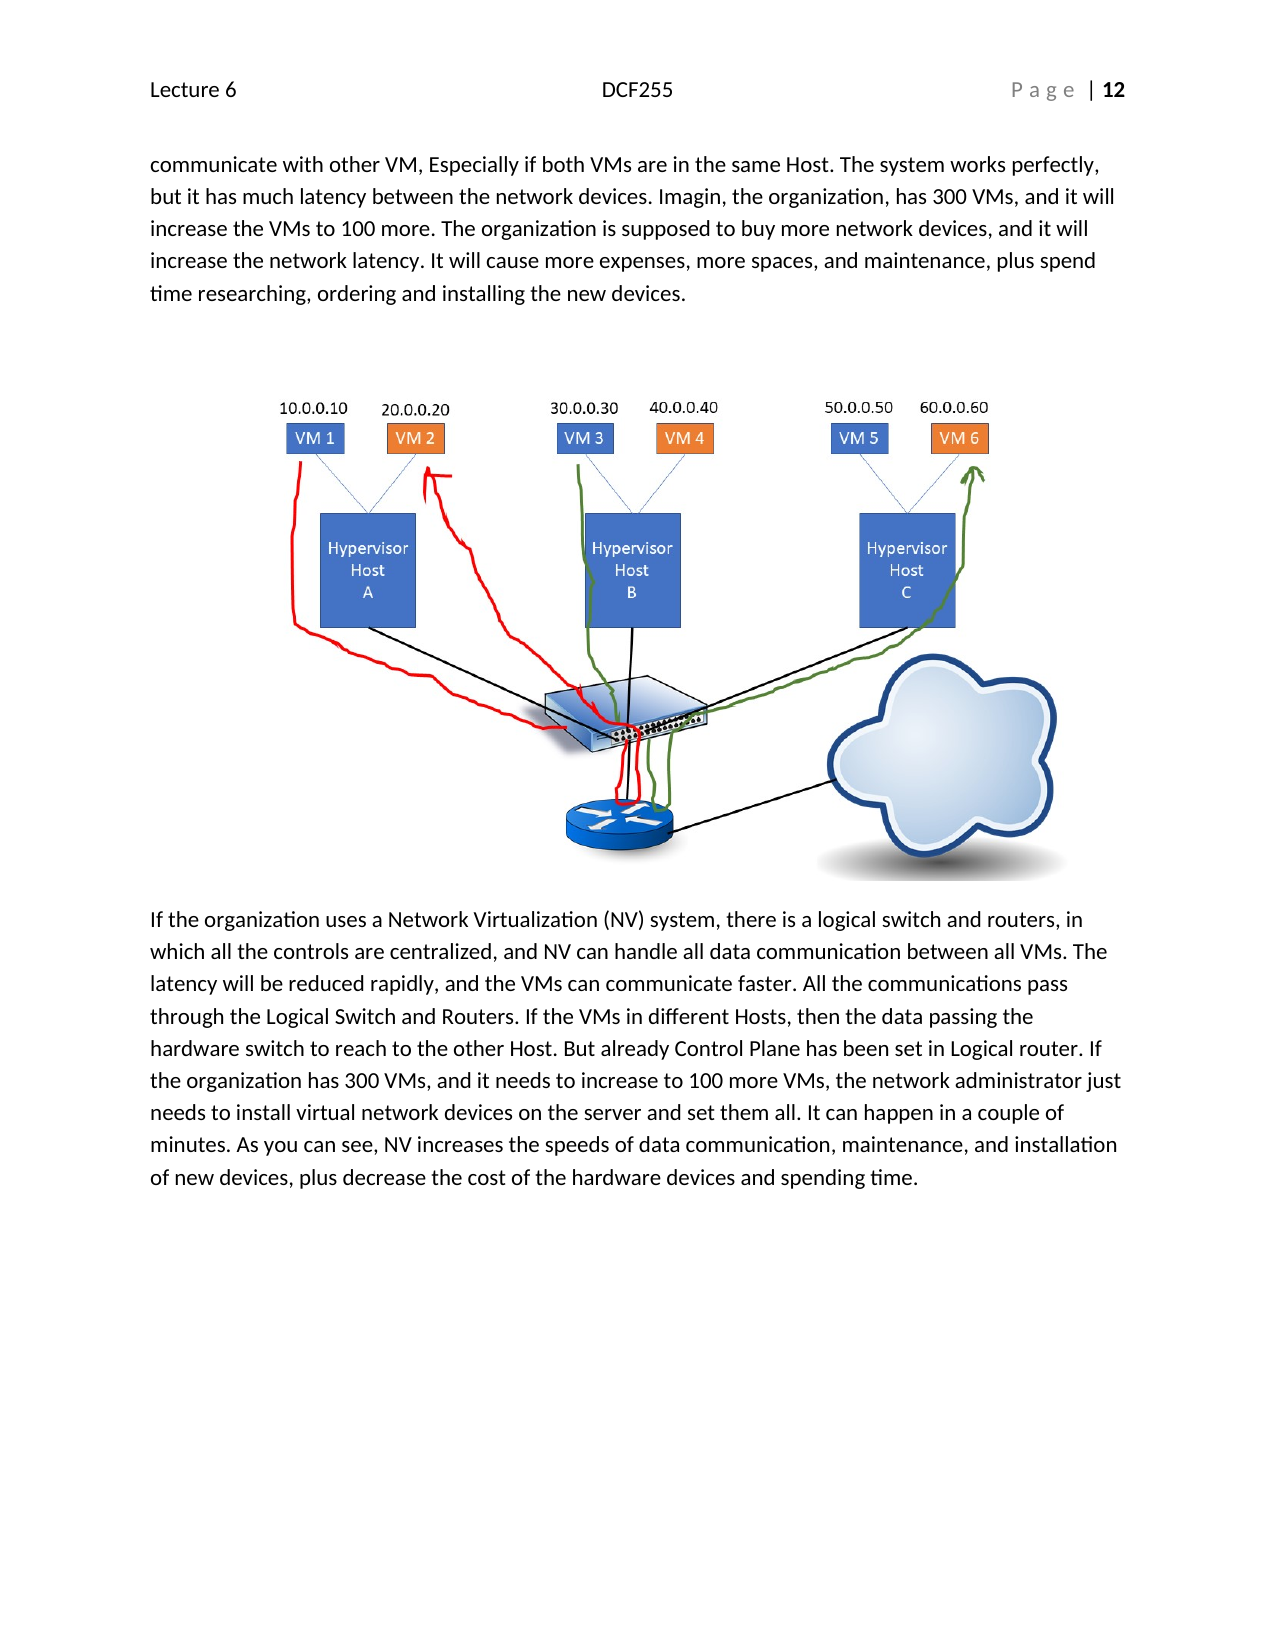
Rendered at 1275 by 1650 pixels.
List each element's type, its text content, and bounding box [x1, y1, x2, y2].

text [150, 150, 1125, 307]
text If the organization uses a Network Virtualization (NV) system, there is a logical switch and routers, in which all the controls are centralized, and NV can handle all data communication between all VMs. The latency will be reduced rapidly, and the VMs can communicate faster. All the communications pass through the Logical Switch and Routers. If the VMs in different Hosts, then the data passing the hardware switch to reach to the other Host. But already Control Plane has been set in Logical router. If the organization has 300 VMs, and it needs to increase to 100 more VMs, the network administrator just needs to install virtual network devices on the server and set them all. It can happen in a couple of minutes. As you can see, NV increases the speeds of data communication, maintenance, and installation of new devices, plus decrease the cost of the hardware devices and spending time. [150, 905, 1125, 1191]
picture [150, 331, 1124, 881]
